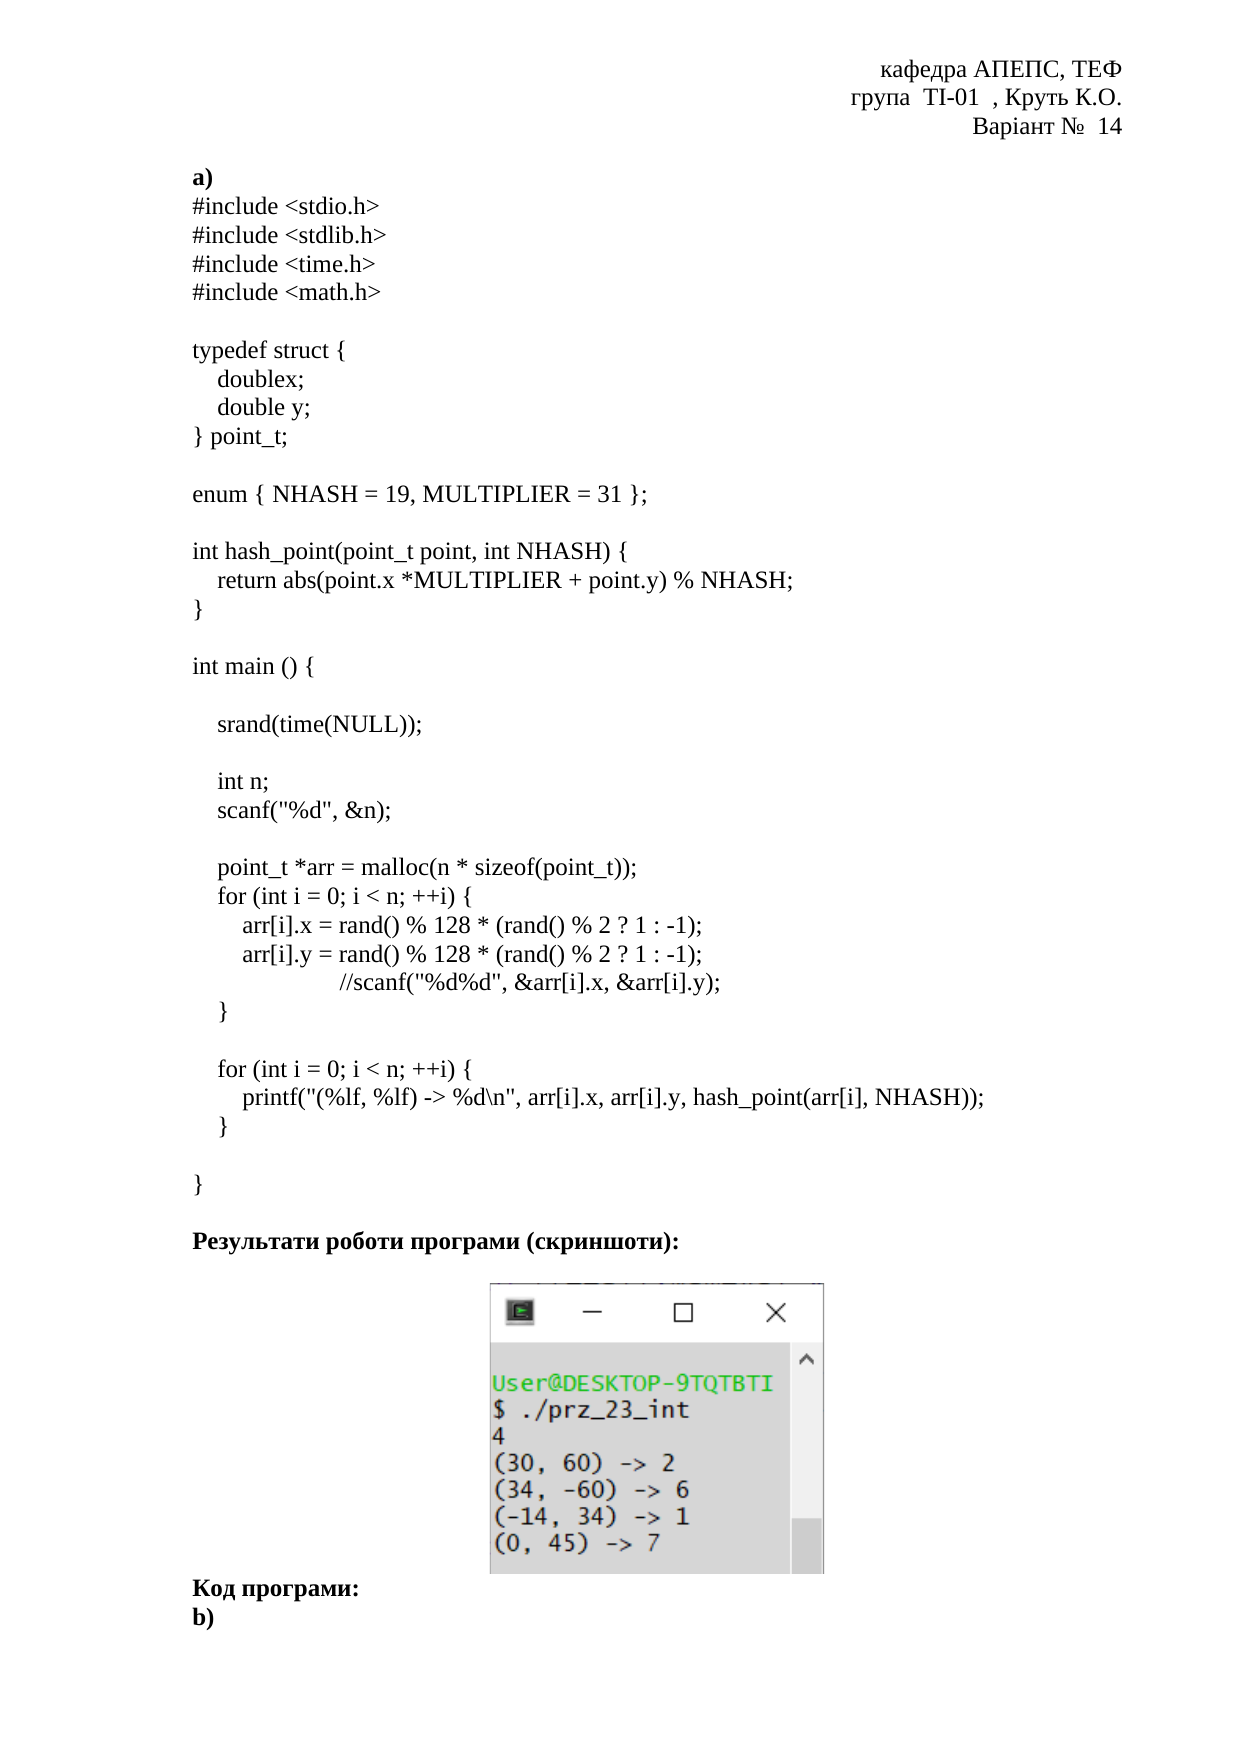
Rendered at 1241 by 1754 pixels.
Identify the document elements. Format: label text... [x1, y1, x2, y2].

text int n; [118, 766, 1122, 795]
text printf("(%lf, %lf) -> %d\n", arr[i].x, arr[i].y, hash_point(arr[i], NHASH)); [118, 1082, 1122, 1111]
text } [118, 996, 1122, 1025]
text Код програми: [118, 1573, 1122, 1602]
text int hash_point(point_t point, int NHASH) { [118, 536, 1122, 565]
text //scanf("%d%d", &arr[i].x, &arr[i].y); [118, 967, 1122, 996]
text scanf("%d", &n); [118, 795, 1122, 824]
text #include <math.h> [118, 277, 1122, 306]
text arr[i].x = rand() % 128 * (rand() % 2 ? 1 : -1); [118, 910, 1122, 939]
text Результати роботи програми (скриншоти): [118, 1226, 1122, 1255]
text #include <time.h> [118, 249, 1122, 277]
picture [489, 1283, 825, 1574]
text for (int i = 0; i < n; ++i) { [118, 1054, 1122, 1082]
text arr[i].y = rand() % 128 * (rand() % 2 ? 1 : -1); [118, 939, 1122, 967]
text } [118, 594, 1122, 622]
text typedef struct { [118, 335, 1122, 364]
text return abs(point.x *MULTIPLIER + point.y) % NHASH; [118, 565, 1122, 594]
text enum { NHASH = 19, MULTIPLIER = 31 }; [118, 479, 1122, 507]
text doublex; [118, 364, 1122, 392]
text } [118, 1111, 1122, 1140]
text a) [118, 162, 1122, 191]
text b) [118, 1602, 1122, 1631]
text #include <stdlib.h> [118, 220, 1122, 249]
text point_t *arr = malloc(n * sizeof(point_t)); [118, 852, 1122, 881]
text double y; [118, 392, 1122, 421]
text #include <stdio.h> [118, 191, 1122, 220]
text } point_t; [118, 421, 1122, 450]
text srand(time(NULL)); [118, 709, 1122, 737]
text for (int i = 0; i < n; ++i) { [118, 881, 1122, 910]
text int main () { [118, 651, 1122, 680]
text } [118, 1169, 1122, 1197]
